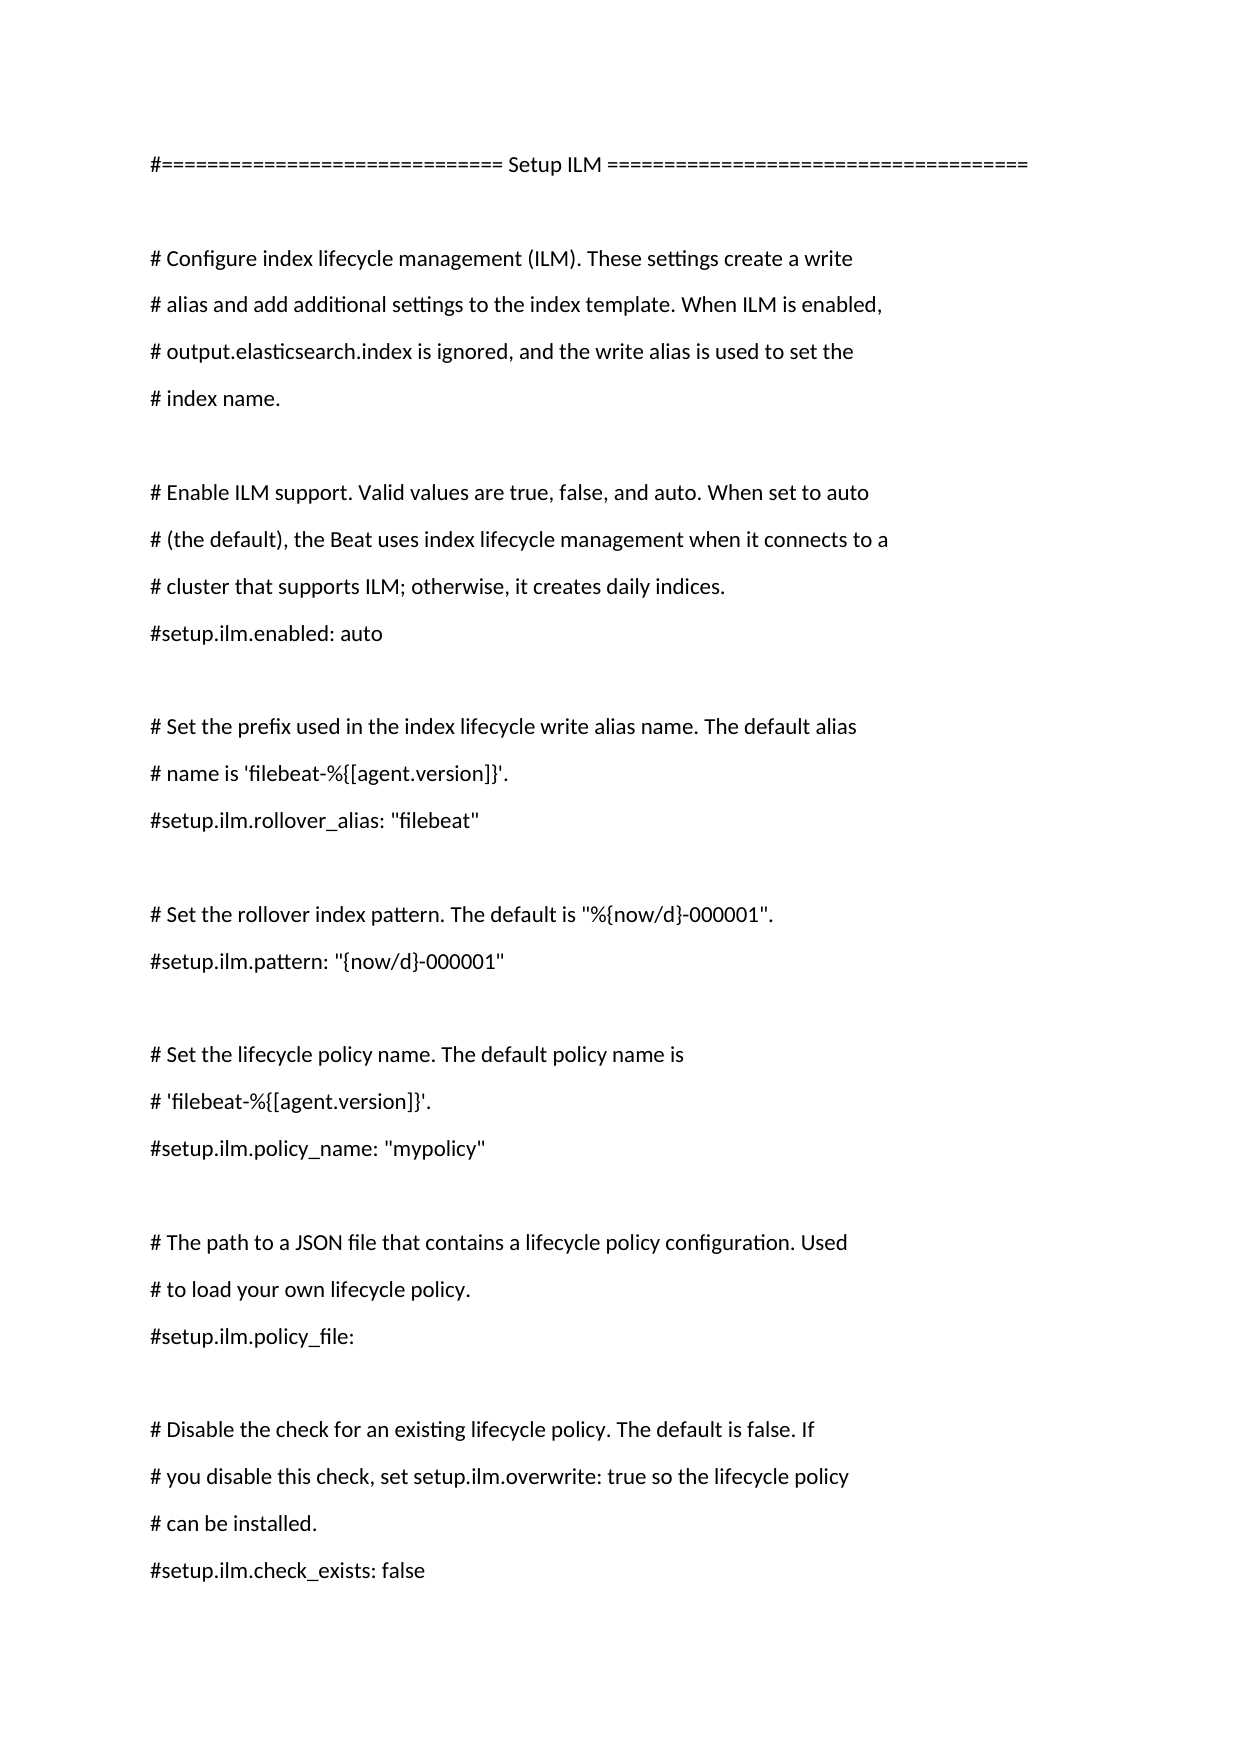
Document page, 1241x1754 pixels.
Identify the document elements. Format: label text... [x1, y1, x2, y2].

text # Set the prefix used in the index lifecycle write alias name. The default alias [150, 712, 1090, 741]
text # cluster that supports ILM; otherwise, it creates daily indices. [150, 572, 1090, 600]
text # Configure index lifecycle management (ILM). These settings create a write [150, 244, 1090, 272]
text #setup.ilm.enabled: auto [150, 619, 1090, 647]
text #setup.ilm.policy_name: "mypolicy" [150, 1134, 1090, 1162]
text #setup.ilm.rollover_alias: "filebeat" [150, 806, 1090, 834]
text #setup.ilm.pattern: "{now/d}-000001" [150, 947, 1090, 975]
text # you disable this check, set setup.ilm.overwrite: true so the lifecycle policy [150, 1462, 1090, 1491]
text # Set the lifecycle policy name. The default policy name is [150, 1041, 1090, 1069]
text # Enable ILM support. Valid values are true, false, and auto. When set to auto [150, 478, 1090, 506]
text #============================== Setup ILM ===================================== [150, 150, 1090, 178]
text # output.elasticsearch.index is ignored, and the write alias is used to set the [150, 337, 1090, 366]
text # 'filebeat-%{[agent.version]}'. [150, 1087, 1090, 1116]
text #setup.ilm.check_exists: false [150, 1556, 1090, 1584]
text # to load your own lifecycle policy. [150, 1275, 1090, 1303]
text # Set the rollover index pattern. The default is "%{now/d}-000001". [150, 900, 1090, 928]
text # alias and add additional settings to the index template. When ILM is enabled, [150, 291, 1090, 319]
text # can be installed. [150, 1509, 1090, 1537]
text # name is 'filebeat-%{[agent.version]}'. [150, 759, 1090, 787]
text # The path to a JSON file that contains a lifecycle policy configuration. Used [150, 1228, 1090, 1256]
text # Disable the check for an existing lifecycle policy. The default is false. If [150, 1416, 1090, 1444]
text # (the default), the Beat uses index lifecycle management when it connects to a [150, 525, 1090, 553]
text # index name. [150, 384, 1090, 412]
text #setup.ilm.policy_file: [150, 1322, 1090, 1350]
